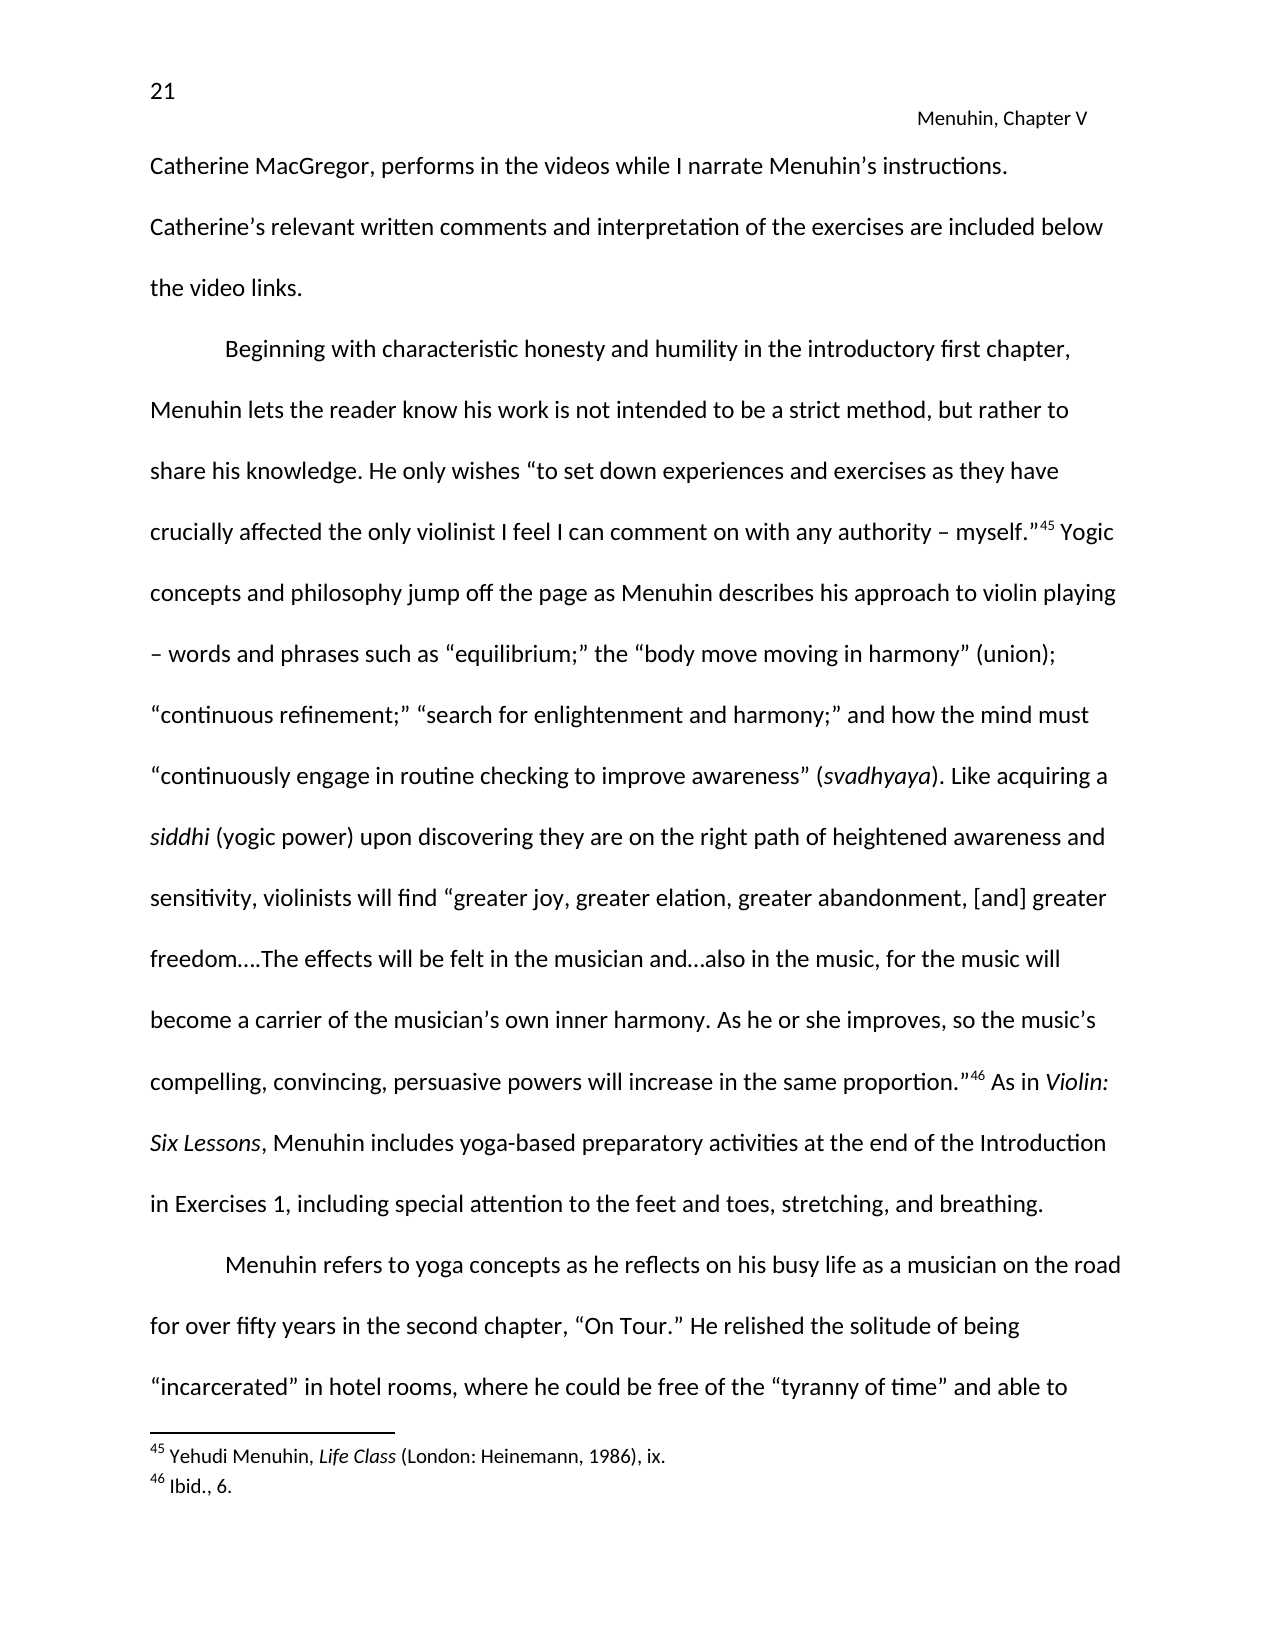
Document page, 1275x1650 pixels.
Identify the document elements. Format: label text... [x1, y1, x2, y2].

text Beginning with characteristic honesty and humility in the introductory first chapter, Menuhin lets the reader know his work is not intended to be a strict method, but rather to share his knowledge. He only wishes “to set down experiences and exercises as they have crucially affected the only violinist I feel I can comment on with any authority – myself.” Yogic concepts and philosophy jump off the page as Menuhin describes his approach to violin playing – words and phrases such as “equilibrium;” the “body move moving in harmony” (union); “continuous refinement;” “search for enlightenment and harmony;” and how the mind must “continuously engage in routine checking to improve awareness” (svadhyaya). Like acquiring a siddhi (yogic power) upon discovering they are on the right path of heightened awareness and sensitivity, violinists will find “greater joy, greater elation, greater abandonment, [and] greater freedom….The effects will be felt in the musician and…also in the music, for the music will become a carrier of the musician’s own inner harmony. As he or she improves, so the music’s compelling, convincing, persuasive powers will increase in the same proportion.” As in Violin: Six Lessons, Menuhin includes yoga-based preparatory activities at the end of the Introduction in Exercises 1, including special attention to the feet and toes, stretching, and breathing. [150, 333, 1125, 1218]
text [150, 1249, 1125, 1401]
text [150, 150, 1125, 303]
